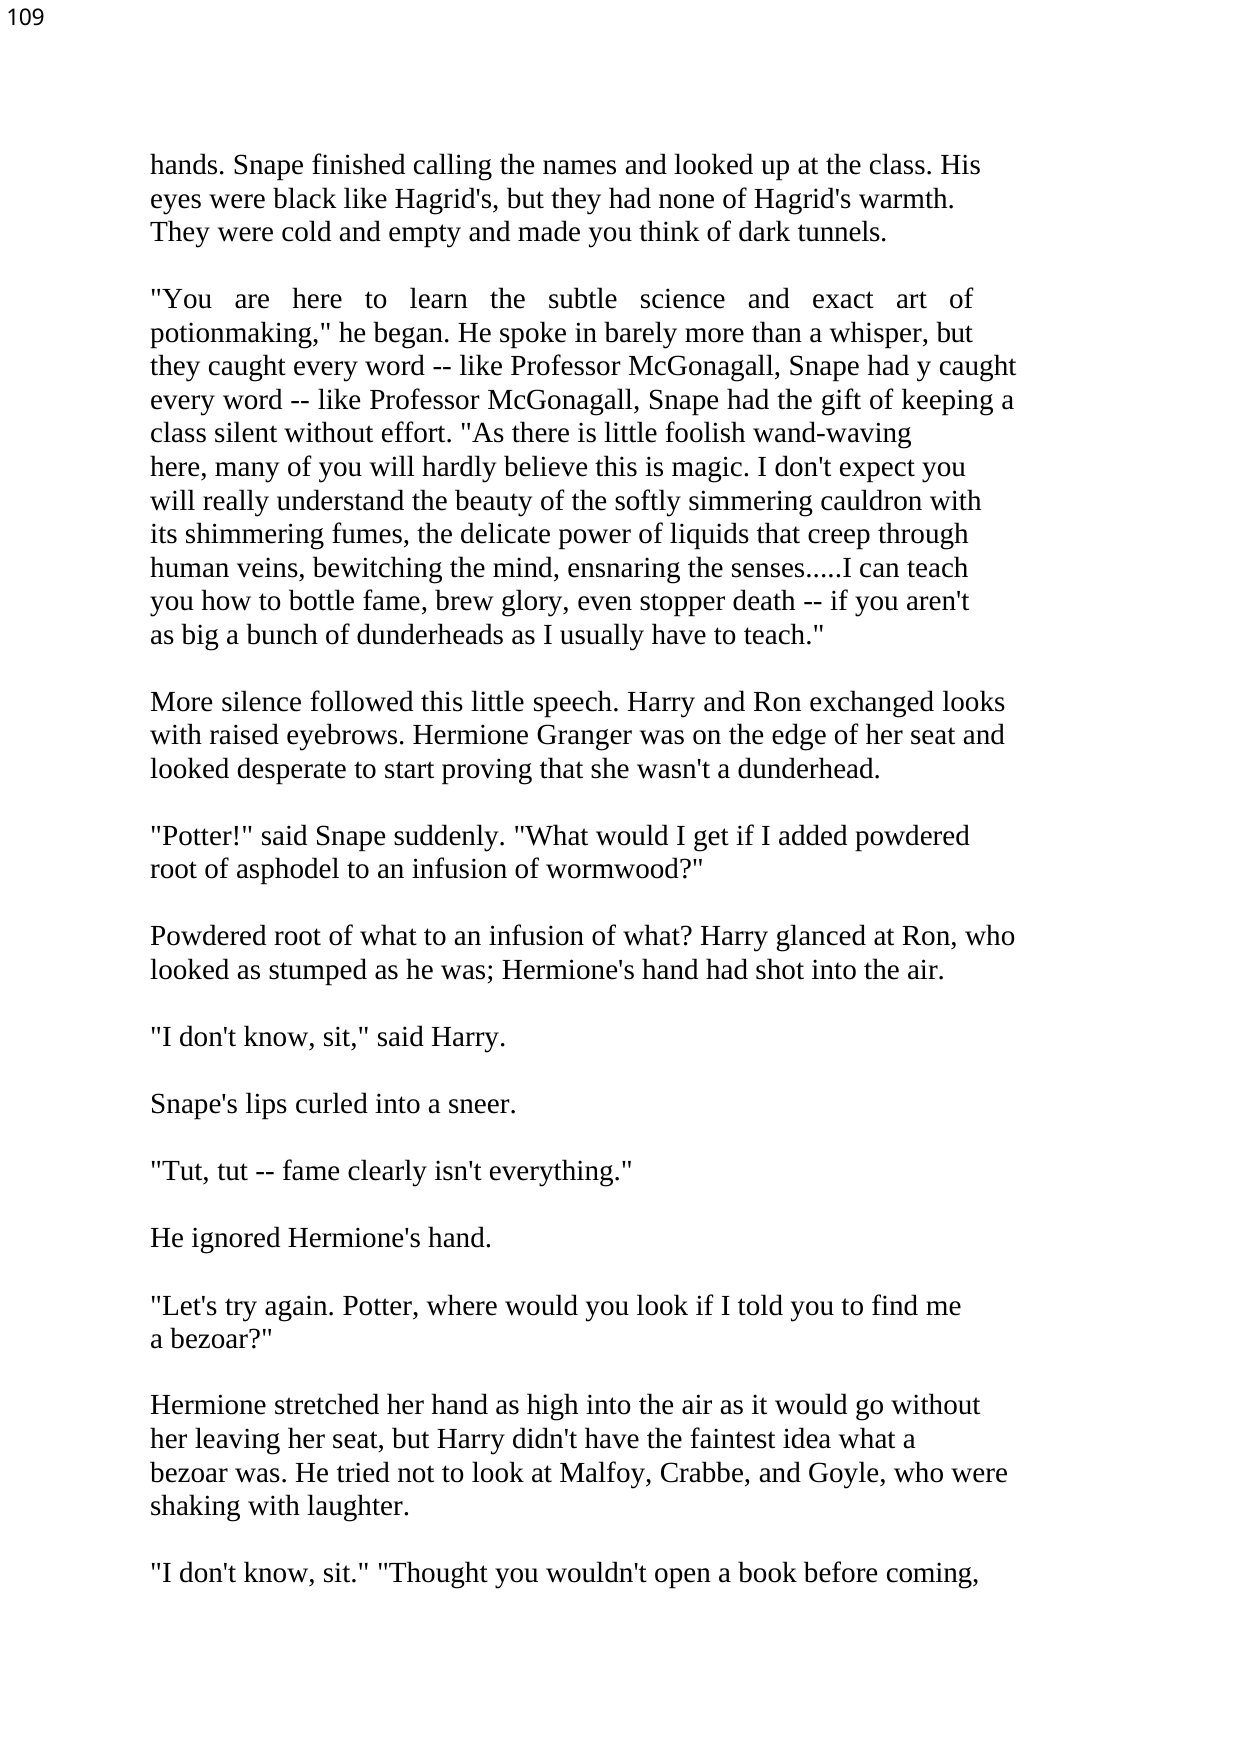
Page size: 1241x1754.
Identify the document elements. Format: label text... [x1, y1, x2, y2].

text "I don't know, sit." "Thought you wouldn't open a book before coming, [150, 1555, 1205, 1589]
text They were cold and empty and made you think of dark tunnels. [150, 214, 1205, 248]
text "You are here to learn the subtle science and exact art of potionmaking," he began. He spoke in barely more than a whisper, but [150, 281, 975, 348]
text bezoar was. He tried not to look at Malfoy, Crabbe, and Goyle, who were shaking with laughter. [150, 1455, 1033, 1522]
text "Let's try again. Potter, where would you look if I told you to find me a bezoar?" [150, 1288, 962, 1355]
text More silence followed this little speech. Harry and Ron exchanged looks with raised eyebrows. Hermione Granger was on the edge of her seat and looked desperate to start proving that she wasn't a dunderhead. [150, 684, 1006, 784]
text "Tut, tut -- fame clearly isn't everything." He ignored Hermione's hand. [150, 1153, 662, 1254]
text you how to bottle fame, brew glory, even stopper death -- if you aren't as big a bunch of dunderheads as I usually have to teach." [150, 583, 985, 650]
text Powdered root of what to an infusion of what? Harry glanced at Ron, who looked as stumped as he was; Hermione's hand had shot into the air. [150, 918, 1033, 986]
text "I don't know, sit," said Harry. Snape's lips curled into a sneer. [150, 1019, 593, 1120]
text "Potter!" said Snape suddenly. "What would I get if I added powdered root of asphodel to an infusion of wormwood?" [150, 818, 1007, 885]
text Hermione stretched her hand as high into the air as it would go without her leaving her seat, but Harry didn't have the faintest idea what a [150, 1387, 1007, 1454]
text here, many of you will hardly believe this is magic. I don't expect you will really understand the beauty of the softly simmering cauldron with its shimmering fumes, the delicate power of liquids that creep through human veins, bewitching the mind, ensnaring the senses I can teach [150, 449, 982, 583]
text hands. Snape finished calling the names and looked up at the class. His eyes were black like Hagrid's, but they had none of Hagrid's warmth. [150, 147, 981, 214]
text they caught every word -- like Professor McGonagall, Snape had y caught every word -- like Professor McGonagall, Snape had the gift of keeping a class silent without effort. "As there is little foolish wand-waving [150, 348, 1016, 449]
